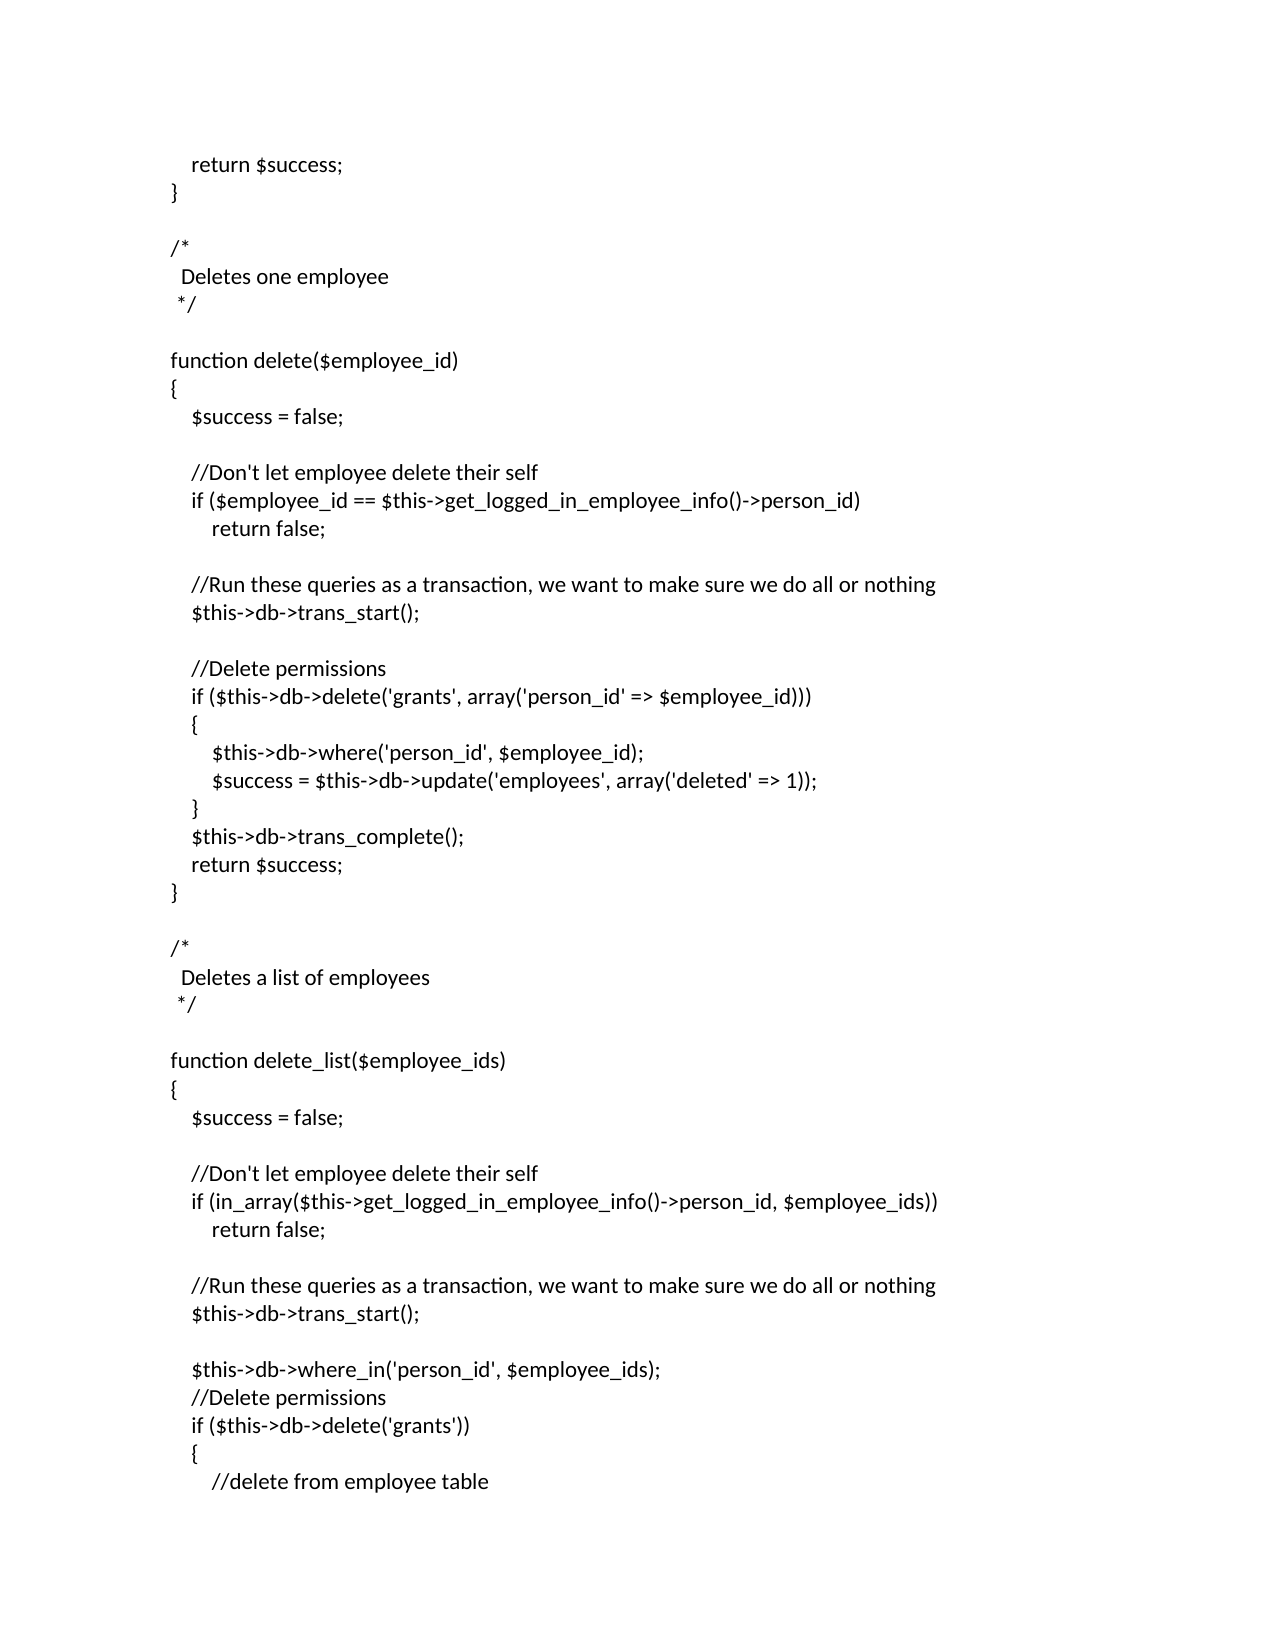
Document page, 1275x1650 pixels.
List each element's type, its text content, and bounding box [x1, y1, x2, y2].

text $success = $this->db->update('employees', array('deleted' => 1)); [150, 766, 1125, 794]
text //Don't let employee delete their self [150, 1159, 1125, 1187]
text { [150, 374, 1125, 402]
text { [150, 1075, 1125, 1103]
text return false; [150, 1215, 1125, 1243]
text $this->db->trans_start(); [150, 1299, 1125, 1327]
text $success = false; [150, 402, 1125, 430]
text /* [150, 934, 1125, 963]
text { [150, 1439, 1125, 1467]
text $this->db->trans_start(); [150, 598, 1125, 626]
text if ($this->db->delete('grants')) [150, 1411, 1125, 1439]
text } [150, 178, 1125, 206]
text //Delete permissions [150, 654, 1125, 682]
text /* [150, 234, 1125, 262]
text function delete($employee_id) [150, 346, 1125, 374]
text //Delete permissions [150, 1383, 1125, 1411]
text return false; [150, 514, 1125, 542]
text */ [150, 991, 1125, 1019]
text //Run these queries as a transaction, we want to make sure we do all or nothing [150, 570, 1125, 598]
text $this->db->where('person_id', $employee_id); [150, 738, 1125, 766]
text */ [150, 290, 1125, 318]
text function delete_list($employee_ids) [150, 1047, 1125, 1075]
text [150, 1355, 1125, 1383]
text if ($employee_id == $this->get_logged_in_employee_info()->person_id) [150, 486, 1125, 514]
text } [150, 794, 1125, 822]
text } [150, 878, 1125, 907]
text //Run these queries as a transaction, we want to make sure we do all or nothing [150, 1271, 1125, 1299]
text return $success; [150, 851, 1125, 878]
text //delete from employee table [150, 1467, 1125, 1495]
text { [150, 710, 1125, 738]
text return $success; [150, 150, 1125, 178]
text Deletes one employee [150, 262, 1125, 290]
text if (in_array($this->get_logged_in_employee_info()->person_id, $employee_ids)) [150, 1187, 1125, 1215]
text if ($this->db->delete('grants', array('person_id' => $employee_id))) [150, 682, 1125, 710]
text //Don't let employee delete their self [150, 458, 1125, 486]
text $success = false; [150, 1103, 1125, 1131]
text Deletes a list of employees [150, 963, 1125, 991]
text $this->db->trans_complete(); [150, 822, 1125, 851]
